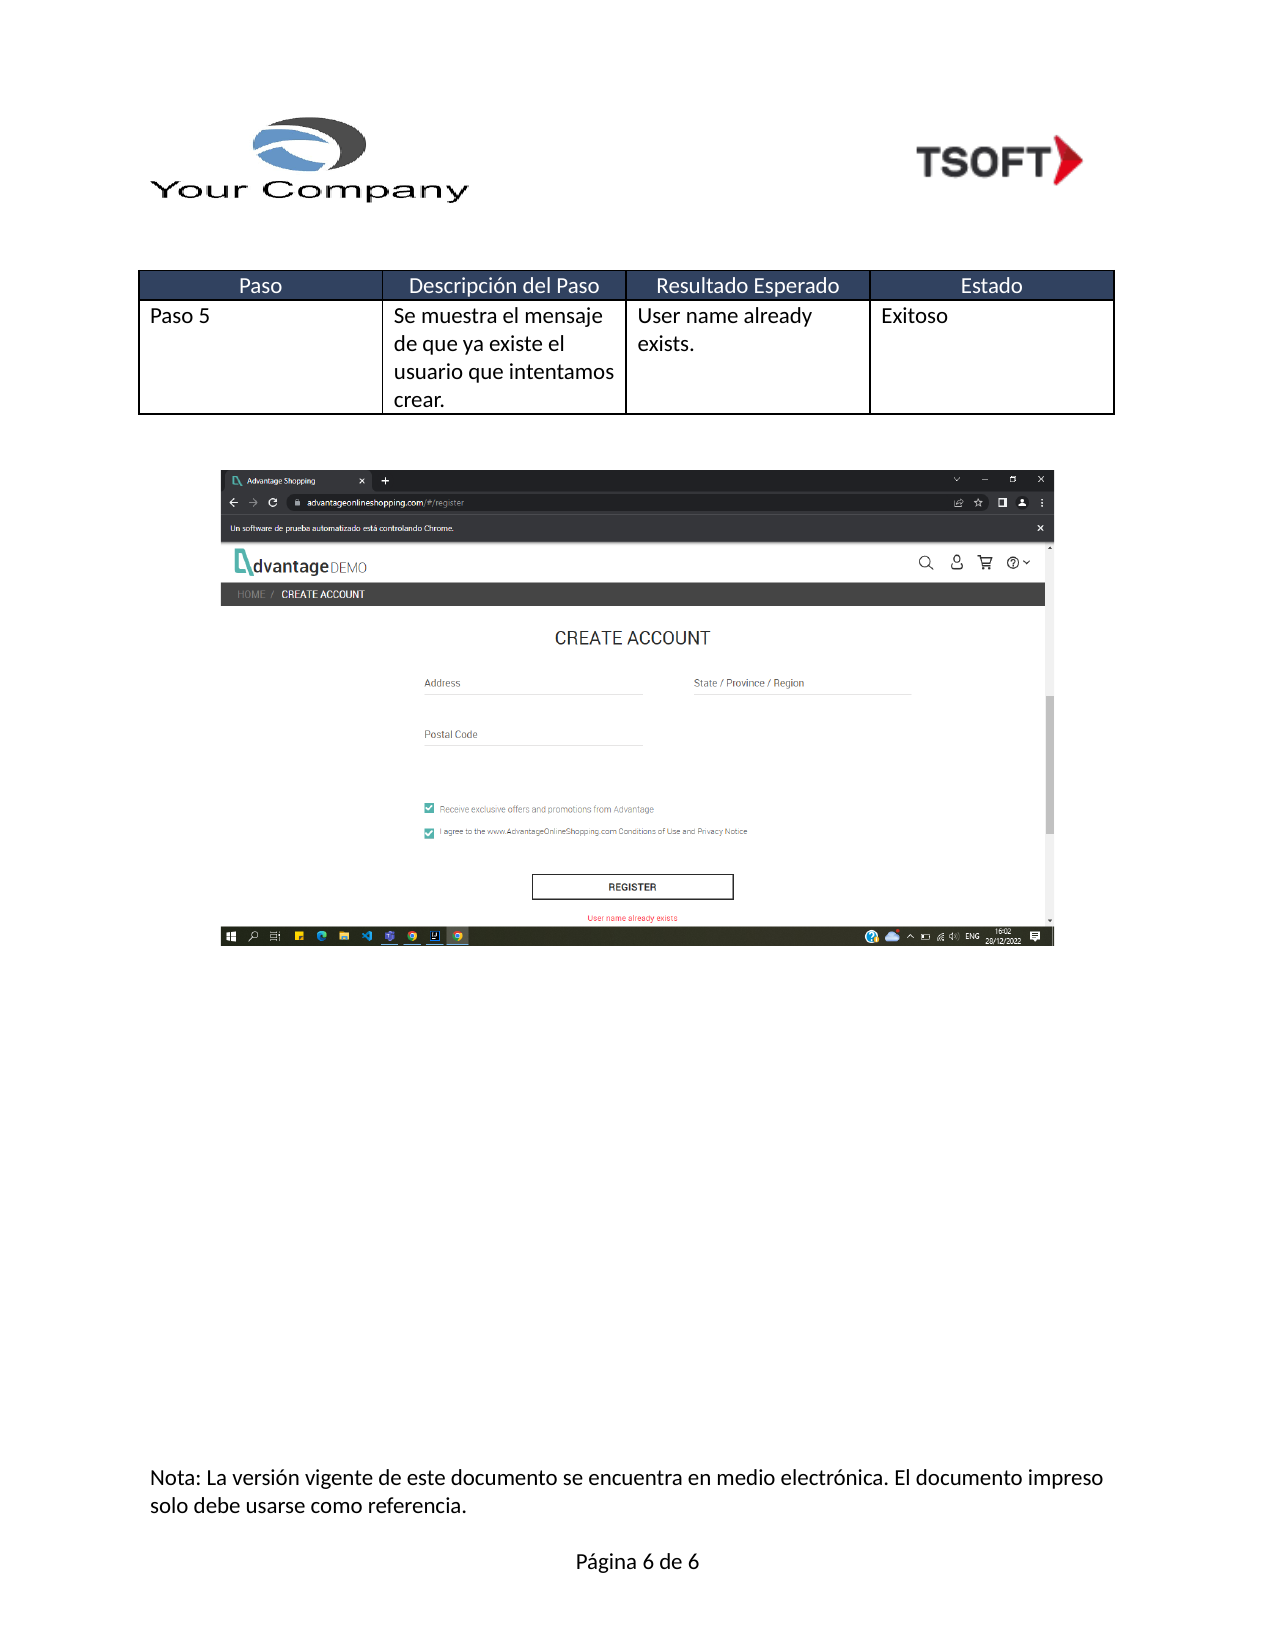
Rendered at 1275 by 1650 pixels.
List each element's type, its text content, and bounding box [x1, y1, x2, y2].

table_header Resultado Esperado [627, 277, 869, 345]
table_header Descripción del Paso [383, 277, 625, 345]
table_cell Paso 5 [140, 347, 382, 517]
picture [916, 75, 1125, 242]
table_cell Exitoso [871, 347, 1113, 517]
picture [150, 89, 469, 242]
table_header Estado [871, 277, 1113, 345]
table_cell Se muestra el mensaje de que ya existe el usuario que intentamos crear. [383, 347, 625, 517]
table_cell User name already exists. [627, 347, 869, 517]
picture [220, 587, 1055, 1062]
table_header Paso [140, 277, 382, 345]
